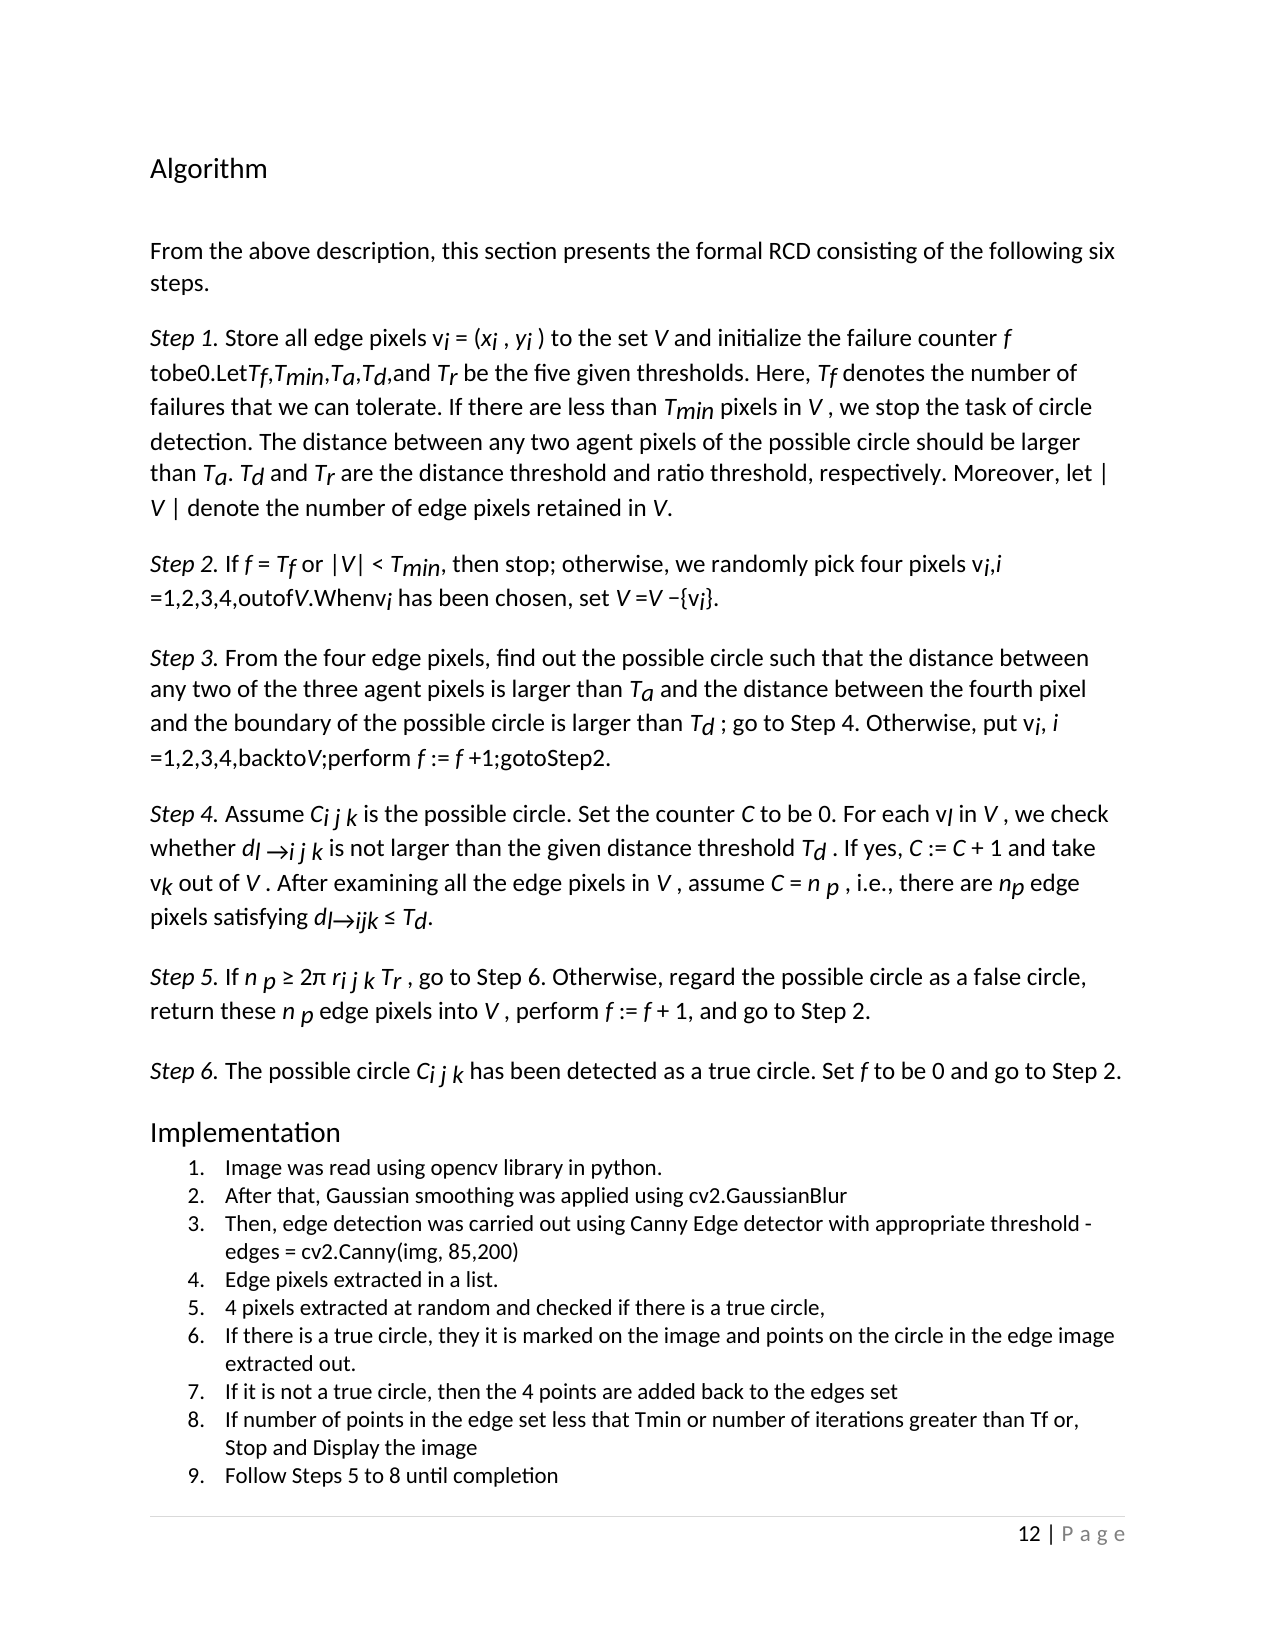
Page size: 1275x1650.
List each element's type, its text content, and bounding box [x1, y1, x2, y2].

text Step 6. The possible circle Ci j k has been detected as a true circle. Set f to be 0 and go to Step 2. [150, 1055, 1125, 1089]
subtitle Algorithm [150, 150, 1125, 186]
text From the above description, this section presents the formal RCD consisting of the following six steps. [150, 235, 1125, 297]
list Follow Steps 5 to 8 until completion [187, 1461, 1125, 1489]
list 4 pixels extracted at random and checked if there is a true circle, [187, 1293, 1125, 1321]
list After that, Gaussian smoothing was applied using cv2.GaussianBlur [187, 1181, 1125, 1209]
text Step 5. If n p ≥ 2π ri j k Tr , go to Step 6. Otherwise, regard the possible circle as a false circle, return these n p edge pixels into V , perform f := f + 1, and go to Step 2. [150, 961, 1125, 1030]
text Step 2. If f = Tf or |V| < Tmin, then stop; otherwise, we randomly pick four pixels vi,i =1,2,3,4,outofV.Whenvi has been chosen, set V =V −{vi}. [150, 548, 1125, 617]
list If it is not a true circle, then the 4 points are added back to the edges set [187, 1377, 1125, 1405]
list If there is a true circle, they it is marked on the image and points on the circle in the edge image extracted out. [187, 1321, 1125, 1377]
text Step 1. Store all edge pixels vi = (xi , yi ) to the set V and initialize the failure counter f tobe0.LetTf,Tmin,Ta,Td,and Tr be the five given thresholds. Here, Tf denotes the number of failures that we can tolerate. If there are less than Tmin pixels in V , we stop the task of circle detection. The distance between any two agent pixels of the possible circle should be larger than Ta. Td and Tr are the distance threshold and ratio threshold, respectively. Moreover, let |V | denote the number of edge pixels retained in V. [150, 322, 1125, 523]
text Step 3. From the four edge pixels, find out the possible circle such that the distance between any two of the three agent pixels is larger than Ta and the distance between the fourth pixel and the boundary of the possible circle is larger than Td ; go to Step 4. Otherwise, put vi, i =1,2,3,4,backtoV;perform f := f +1;gotoStep2. [150, 642, 1125, 773]
list Edge pixels extracted in a list. [187, 1265, 1125, 1293]
list Image was read using opencv library in python. [187, 1153, 1125, 1181]
list Then, edge detection was carried out using Canny Edge detector with appropriate threshold - edges = cv2.Canny(img, 85,200) [187, 1209, 1125, 1265]
subtitle Implementation [150, 1114, 1125, 1150]
text Step 4. Assume Ci j k is the possible circle. Set the counter C to be 0. For each vl in V , we check whether dl →i j k is not larger than the given distance threshold Td . If yes, C := C + 1 and take vk out of V . After examining all the edge pixels in V , assume C = n p , i.e., there are np edge pixels satisfying dl→ijk ≤ Td. [150, 798, 1125, 936]
list If number of points in the edge set less that Tmin or number of iterations greater than Tf or, Stop and Display the image [187, 1405, 1125, 1461]
